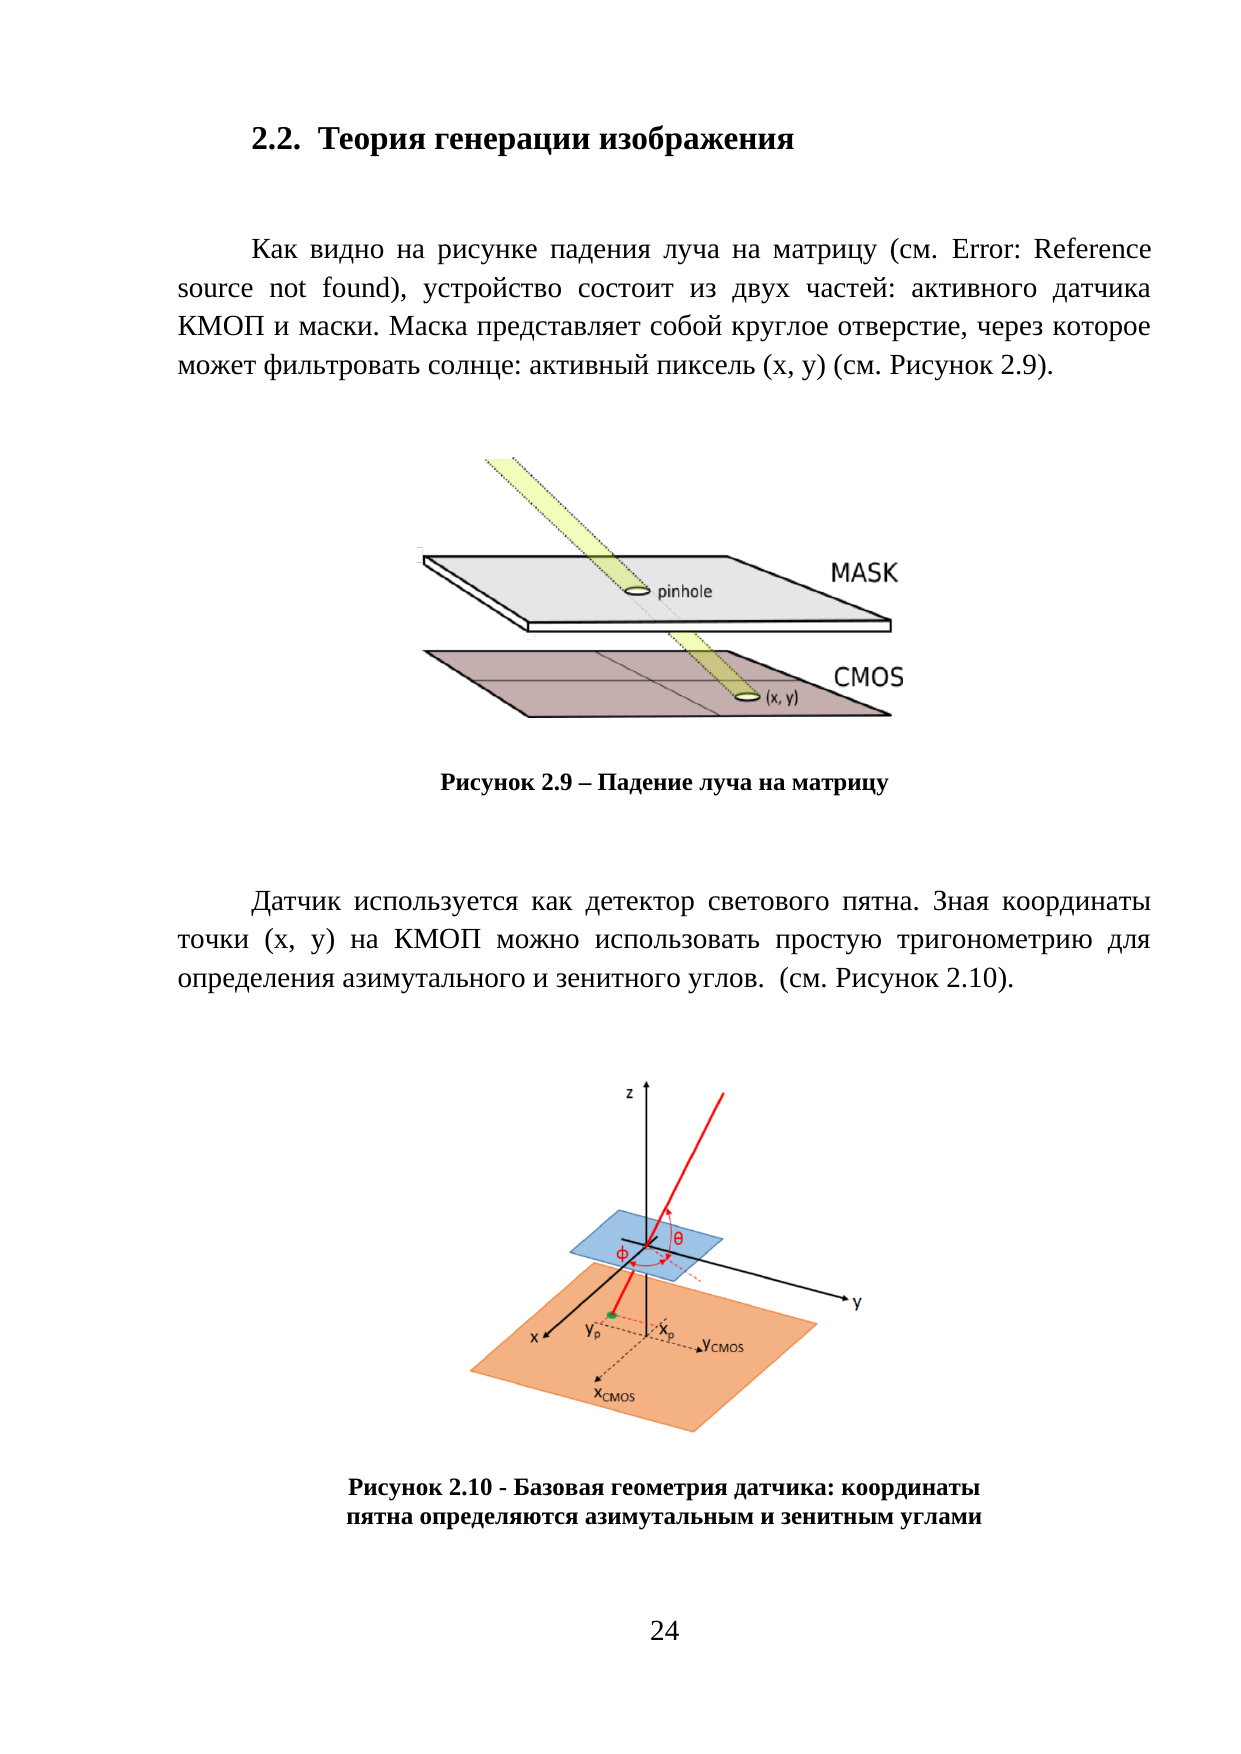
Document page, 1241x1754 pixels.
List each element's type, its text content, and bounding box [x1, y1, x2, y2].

subtitle Теория генерации изображения [177, 118, 1152, 156]
picture [448, 1067, 880, 1437]
picture [396, 434, 932, 745]
